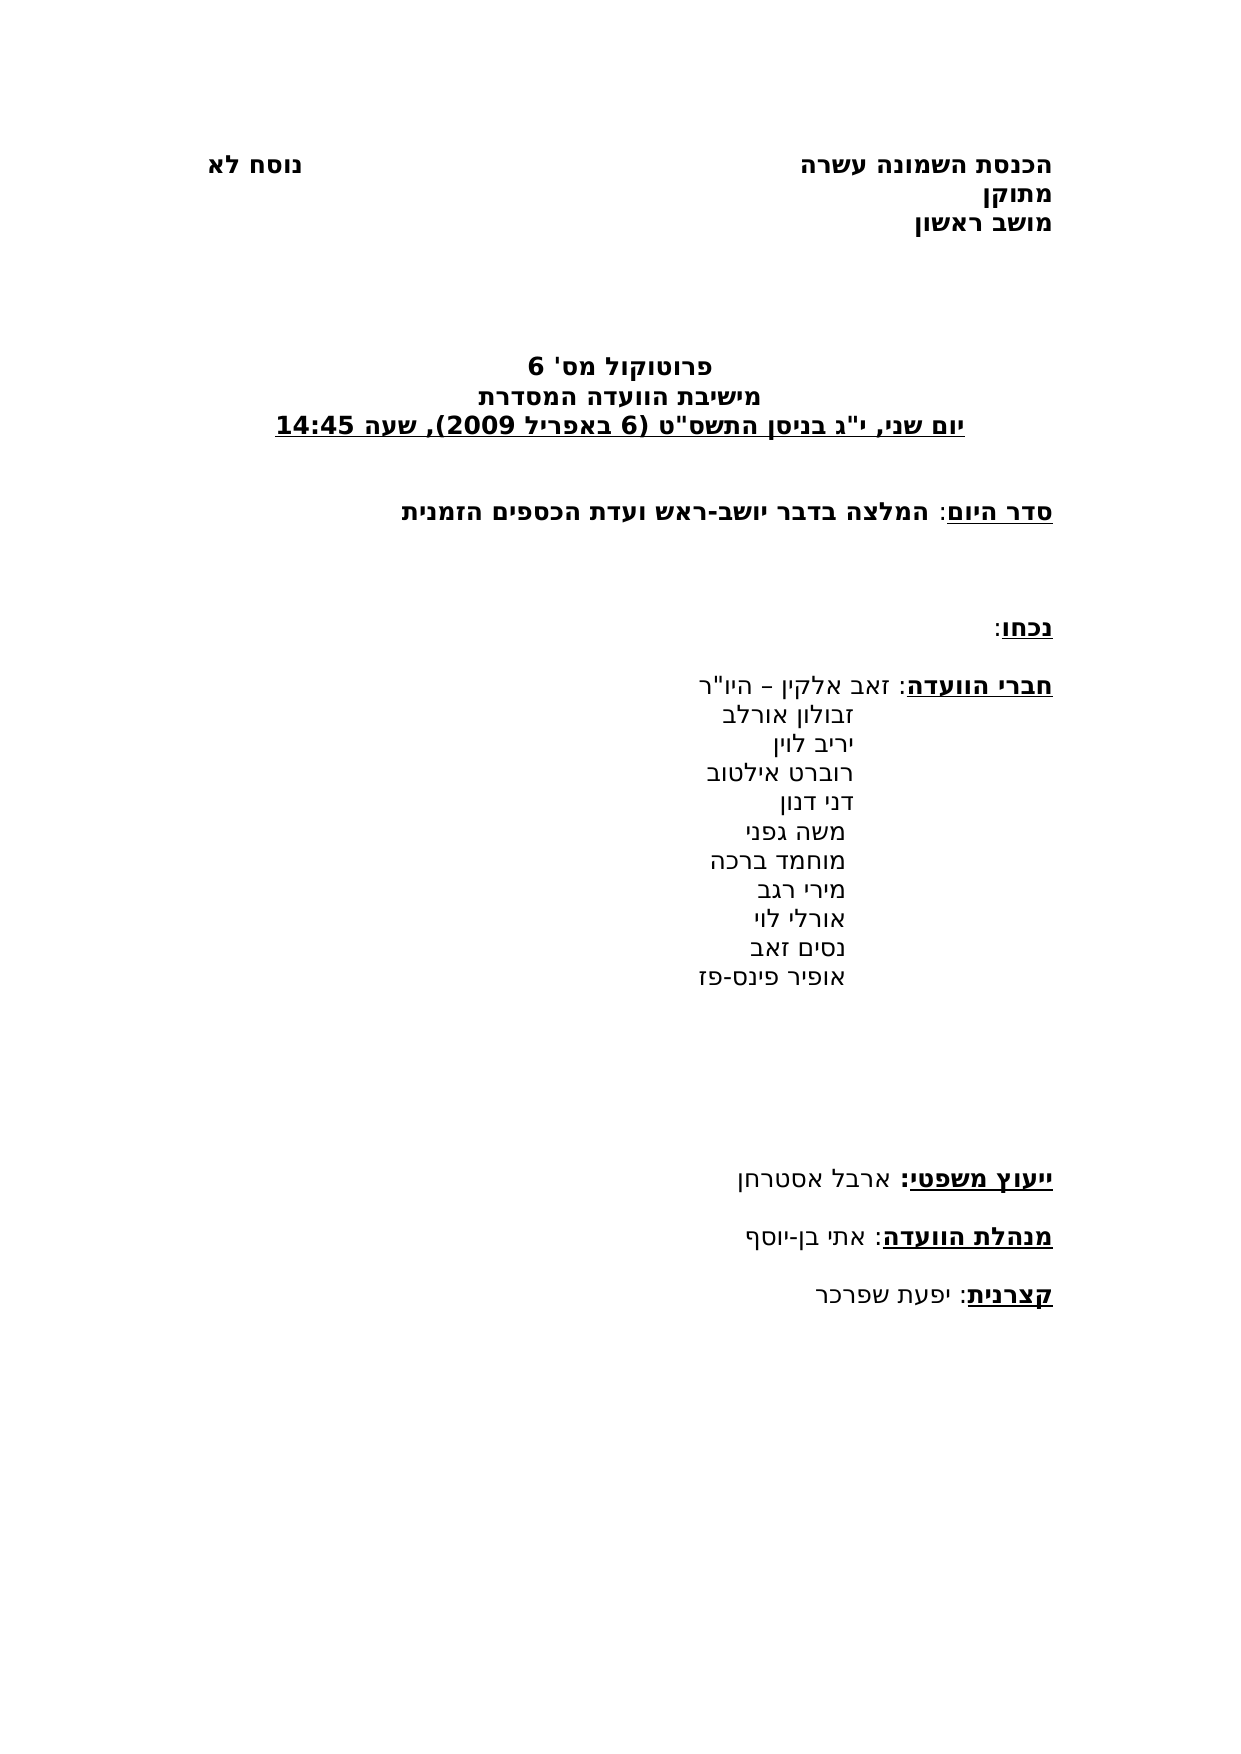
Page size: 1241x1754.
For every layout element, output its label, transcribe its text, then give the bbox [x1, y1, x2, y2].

text משה גפני [187, 817, 1053, 846]
text מנהלת הוועדה: אתי בן-יוסף [187, 1222, 1053, 1251]
text מושב ראשון [187, 208, 1053, 237]
text רוברט אילטוב [187, 758, 1053, 787]
text נכחו: [187, 613, 1053, 642]
text ייעוץ משפטי: ארבל אסטרחן [187, 1164, 1053, 1193]
text מוחמד ברכה [187, 846, 1053, 875]
text דני דנון [187, 787, 1053, 817]
text נסים זאב [187, 933, 1053, 962]
text יריב לוין [187, 729, 1053, 758]
text יום שני, י"ג בניסן התשס"ט (6 באפריל 2009), שעה 14:45 [187, 411, 1053, 440]
text זבולון אורלב [187, 700, 1053, 729]
subtitle הכנסת השמונה עשרה נוסח לא מתוקן [187, 150, 1053, 208]
text סדר היום: המלצה בדבר יושב-ראש ועדת הכספים הזמנית [187, 497, 1053, 527]
text קצרנית: יפעת שפרכר [187, 1280, 1053, 1309]
text מישיבת הוועדה המסדרת [187, 382, 1053, 411]
text מירי רגב [187, 875, 1053, 904]
subtitle פרוטוקול מס' 6 [187, 352, 1053, 382]
text אופיר פינס-פז [187, 962, 1053, 992]
text חברי הוועדה: זאב אלקין – היו"ר [187, 671, 1053, 700]
text אורלי לוי [187, 904, 1053, 933]
